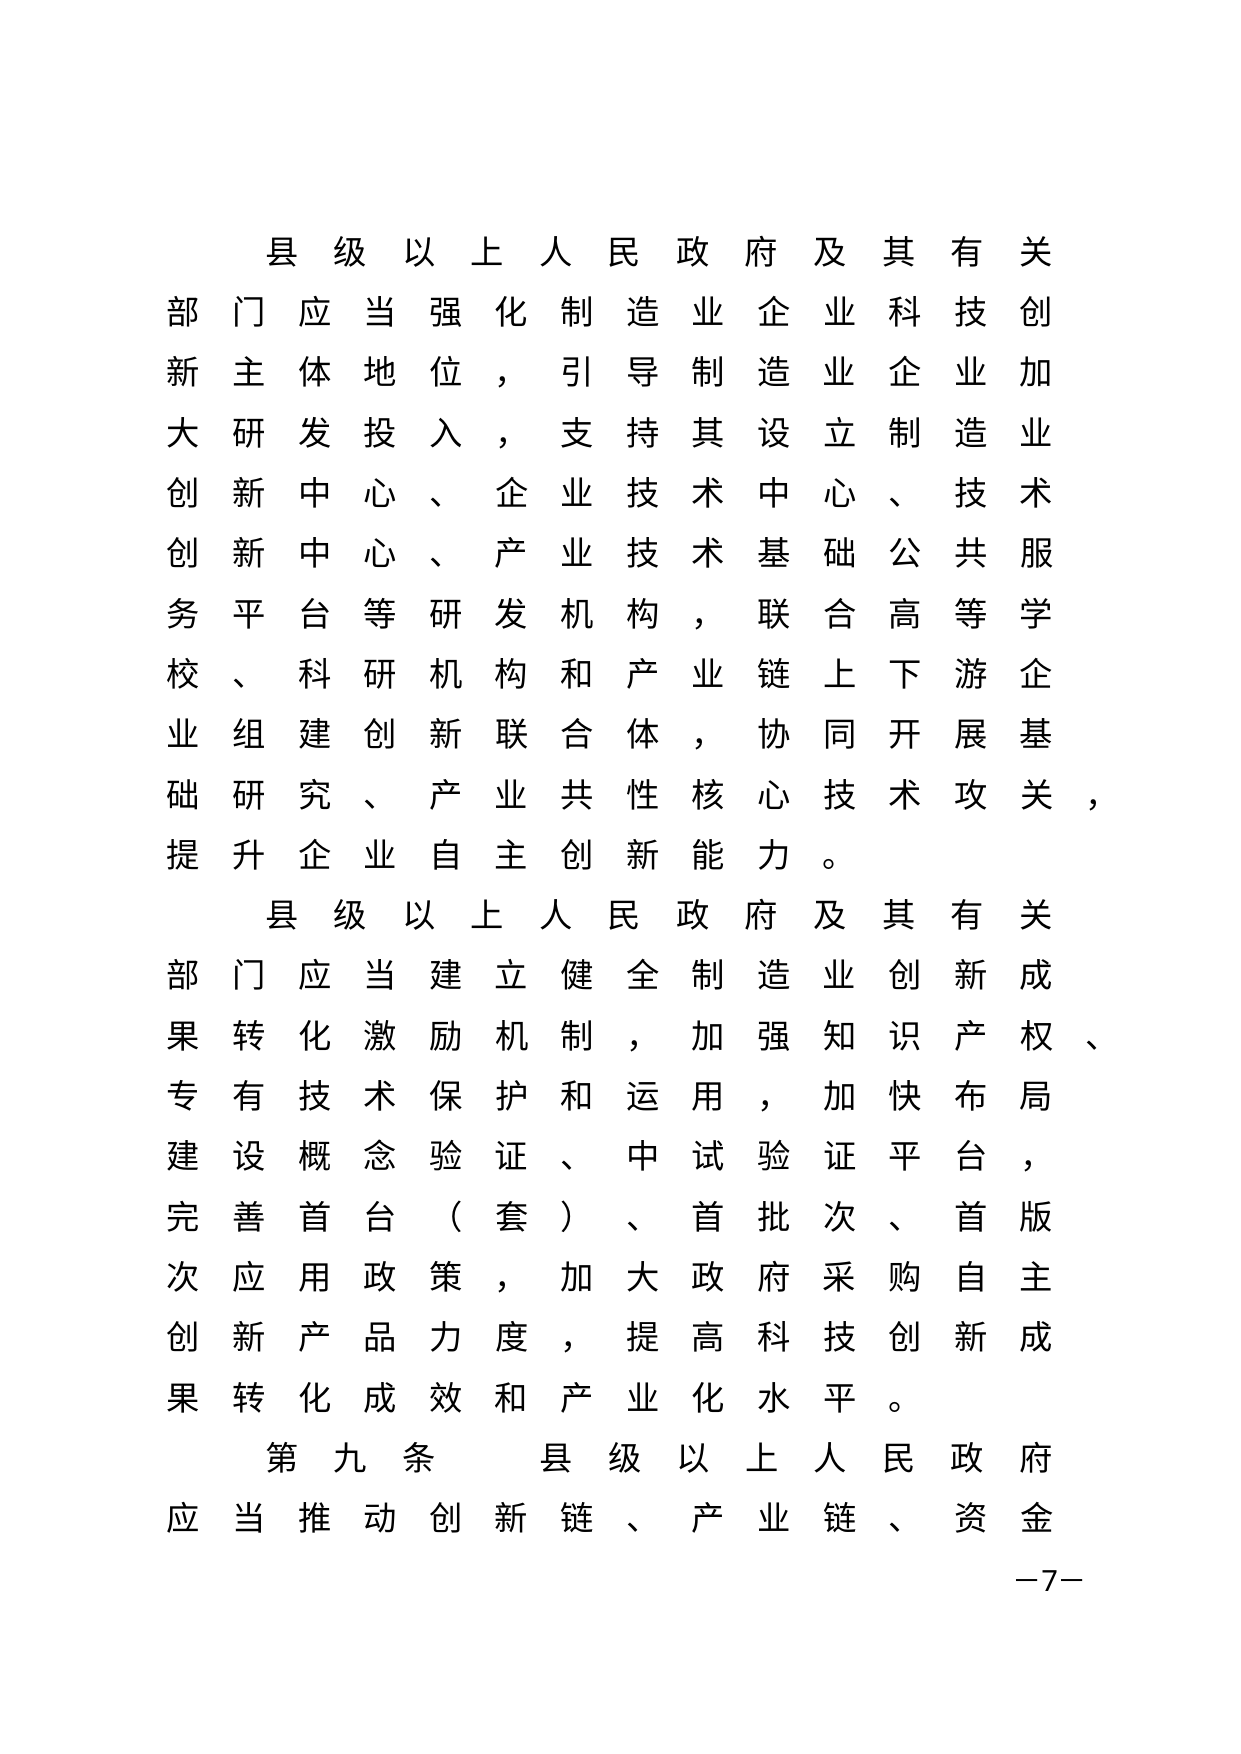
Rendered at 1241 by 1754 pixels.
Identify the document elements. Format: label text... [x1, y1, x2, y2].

text 县级以上人民政府及其有关部门应当建立健全制造业创新成果转化激励机制，加强知识产权、专有技术保护和运用，加快布局建设概念验证、中试验证平台，完善首台（套）、首批次、首版次应用政策，加大政府采购自主创新产品力度，提高科技创新成果转化成效和产业化水平。 [167, 883, 1085, 1426]
text 县级以上人民政府及其有关部门应当强化制造业企业科技创新主体地位，引导制造业企业加大研发投入，支持其设立制造业创新中心、企业技术中心、技术创新中心、产业技术基础公共服务平台等研发机构，联合高等学校、科研机构和产业链上下游企业组建创新联合体，协同开展基础研究、产业共性核心技术攻关，提升企业自主创新能力。 [167, 219, 1085, 883]
